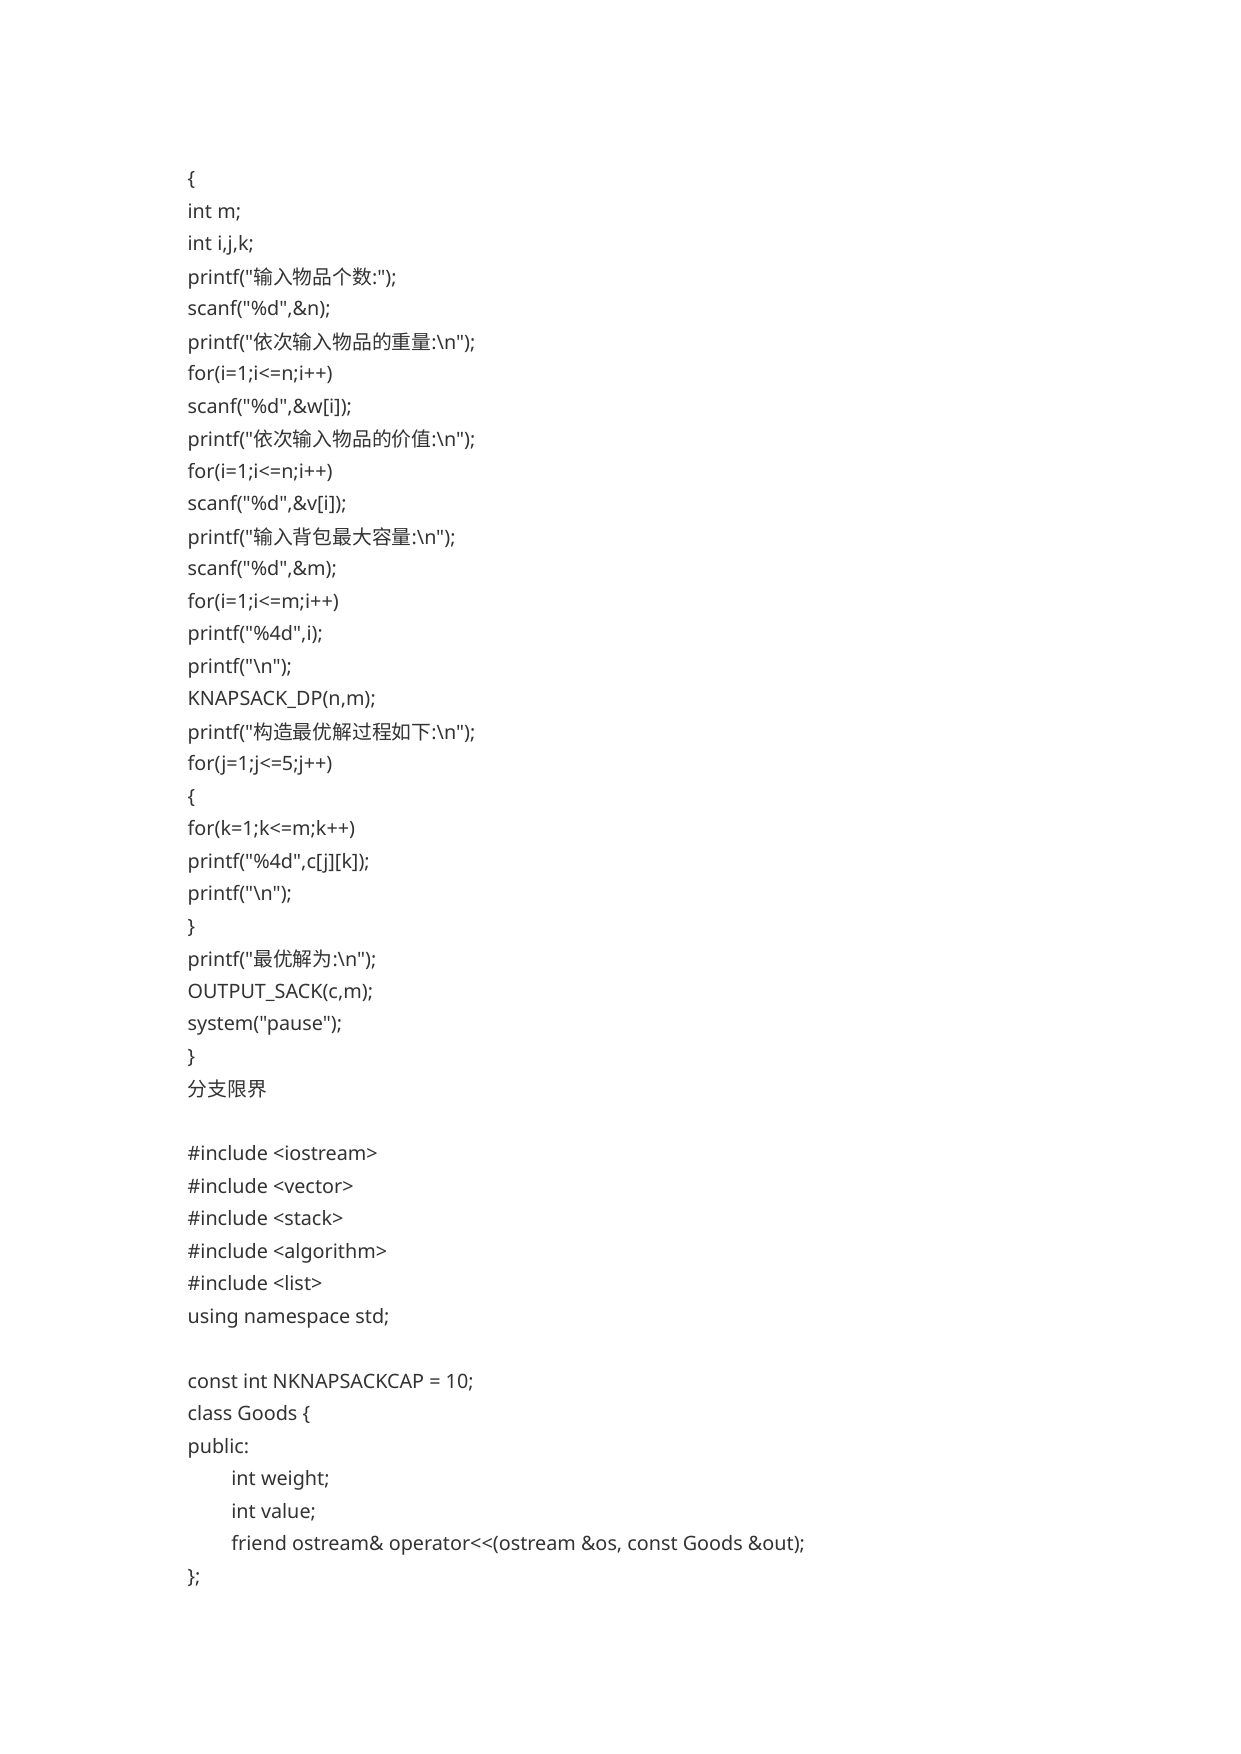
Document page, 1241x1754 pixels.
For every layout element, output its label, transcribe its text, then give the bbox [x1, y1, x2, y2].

text #include <algorithm> [187, 1234, 1053, 1267]
text friend ostream& operator<<(ostream &os, const Goods &out); [187, 1527, 1053, 1559]
text #include <vector> [187, 1169, 1053, 1202]
text int weight; [187, 1462, 1053, 1494]
text class Goods { [187, 1397, 1053, 1429]
text const int NKNAPSACKCAP = 10; [187, 1364, 1053, 1397]
text int value; [187, 1494, 1053, 1527]
text }; [187, 1559, 1053, 1592]
text public: [187, 1429, 1053, 1462]
text 分支限界 [187, 1072, 1053, 1104]
text #include <list> [187, 1267, 1053, 1299]
text using namespace std; [187, 1299, 1053, 1332]
text #include <iostream> [187, 1137, 1053, 1169]
text #include <stack> [187, 1202, 1053, 1234]
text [187, 162, 1053, 1072]
